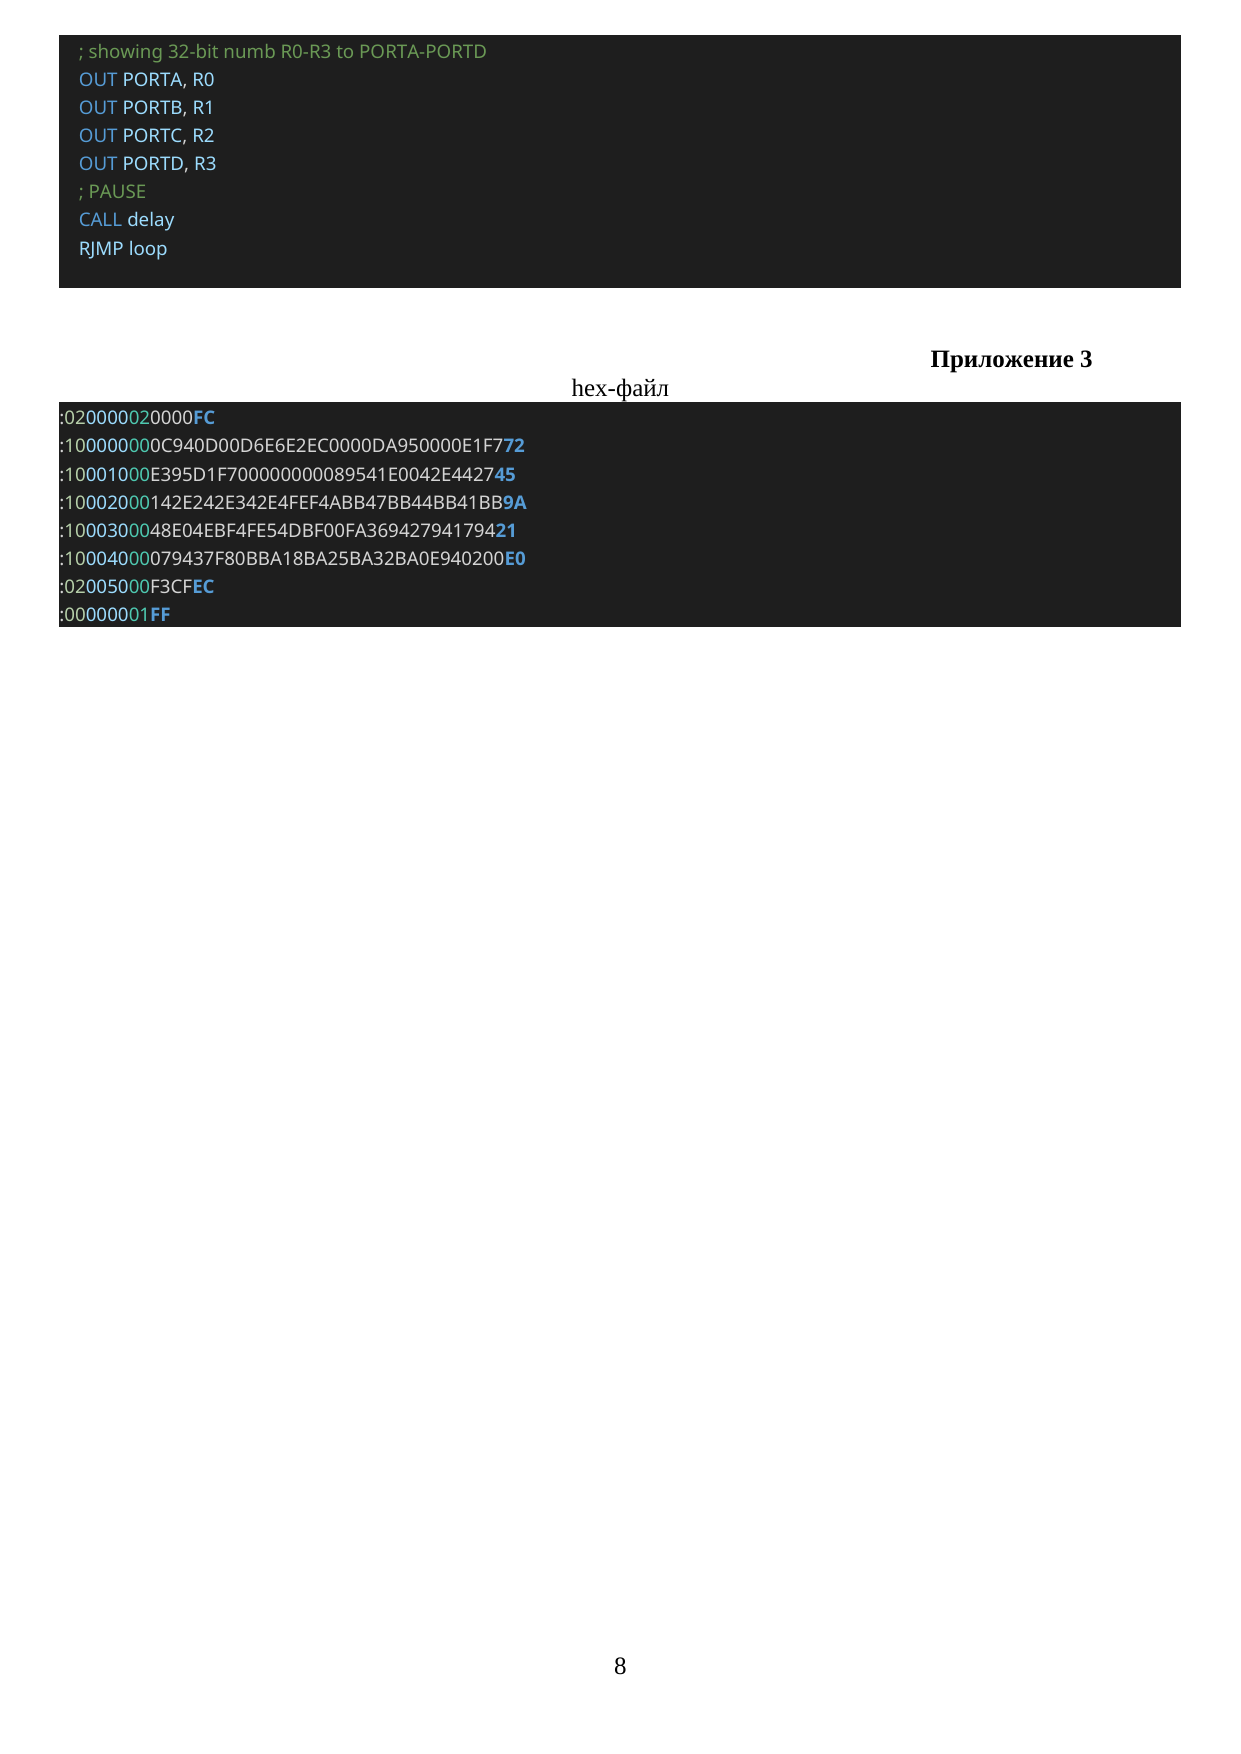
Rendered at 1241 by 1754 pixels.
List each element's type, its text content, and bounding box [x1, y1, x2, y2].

text ; showing 32-bit numb R0-R3 to PORTA-PORTD [59, 35, 1181, 63]
text OUT PORTA, R0 [59, 63, 1181, 92]
text :10004000079437F80BBA18BA25BA32BA0E940200E0 [59, 543, 1181, 571]
text :10001000E395D1F700000000089541E0042E442745 [59, 458, 1181, 486]
subtitle Приложение 3 hex-файл [59, 344, 1181, 402]
text :020000020000FC [59, 402, 1181, 430]
text CALL delay [59, 204, 1181, 232]
text OUT PORTC, R2 [59, 120, 1181, 148]
text :100000000C940D00D6E6E2EC0000DA950000E1F772 [59, 430, 1181, 458]
text :02005000F3CFEC [59, 571, 1181, 599]
text ; PAUSE [59, 176, 1181, 204]
text :10002000142E242E342E4FEF4ABB47BB44BB41BB9A [59, 486, 1181, 514]
text OUT PORTB, R1 [59, 92, 1181, 120]
text :1000300048E04EBF4FE54DBF00FA36942794179421 [59, 514, 1181, 543]
text OUT PORTD, R3 [59, 148, 1181, 176]
text :00000001FF [59, 599, 1181, 627]
text RJMP loop [59, 232, 1181, 260]
